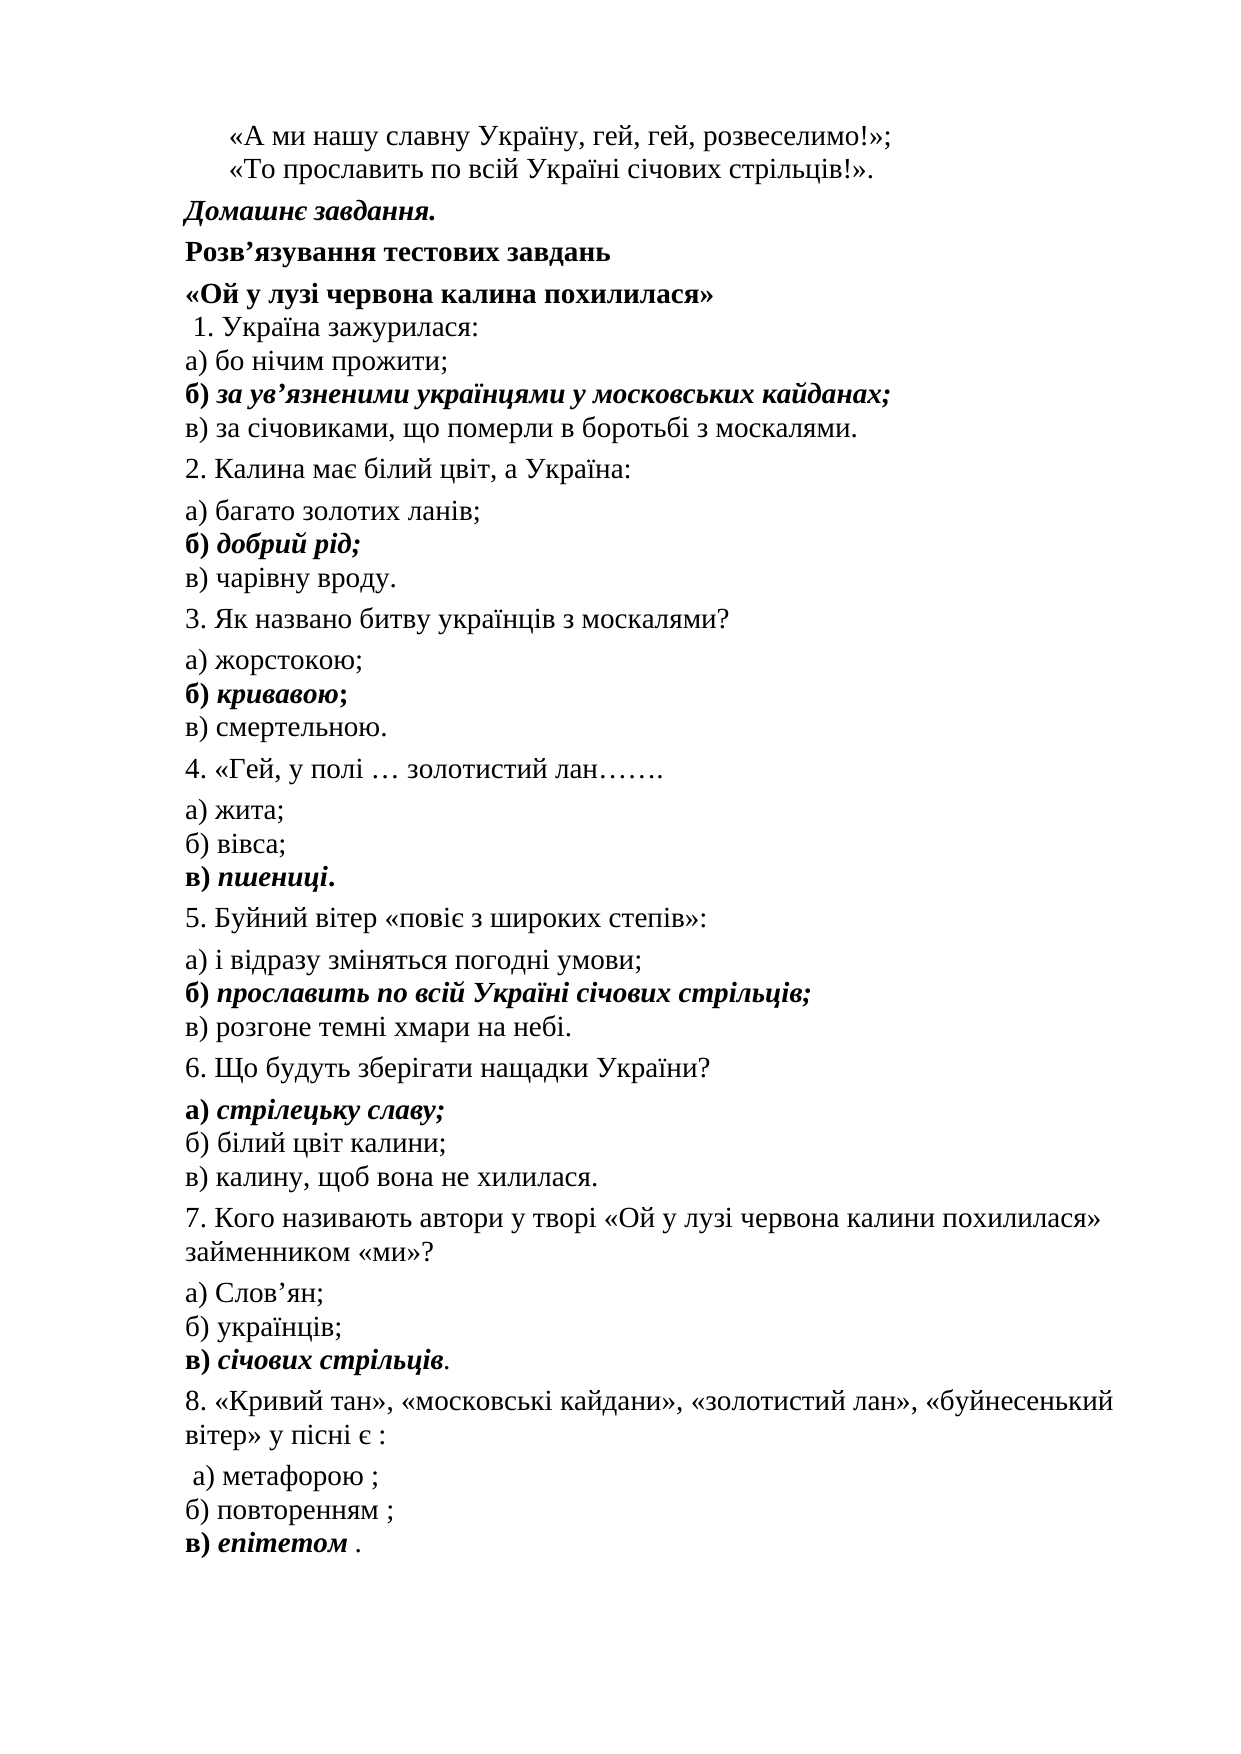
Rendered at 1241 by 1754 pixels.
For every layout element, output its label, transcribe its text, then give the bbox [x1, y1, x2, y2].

text а) Слов’ян; б) українців; в) січових стрільців. [185, 1275, 1144, 1376]
text 5. Буйний вітер «повіє з широких степів»: [185, 901, 1144, 934]
text 4. «Гей, у полі … золотистий лан……. [185, 751, 1144, 784]
text а) і відразу зміняться погодні умови; б) прославить по всій Україні січових стрільців; в) розгоне темні хмари на небі. [185, 942, 1144, 1043]
text Домашнє завдання. [185, 193, 1144, 227]
text 8. «Кривий тан», «московські кайдани», «золотистий лан», «буйнесенький вітер» у пісні є : [185, 1383, 1144, 1451]
text 1. Україна зажурилася: [185, 309, 1144, 343]
text а) жорстокою; б) кривавою; в) смертельною. [185, 642, 1144, 743]
text а) багато золотих ланів; б) добрий рід; в) чарівну вроду. [185, 493, 1144, 593]
text Розв’язування тестових завдань [185, 234, 1144, 268]
text 6. Що будуть зберігати нащадки України? [185, 1050, 1144, 1084]
text а) стрілецьку славу; б) білий цвіт калини; в) калину, щоб вона не хилилася. [185, 1092, 1144, 1192]
text «А ми нашу славну Україну, гей, гей, розвеселимо!»; «То прославить по всій Україні січових стрільців!». [185, 118, 1144, 185]
text 3. Як названо битву українців з москалями? [185, 601, 1144, 634]
text 2. Калина має білий цвіт, а Україна: [185, 451, 1144, 485]
text а) метафорою ; б) повторенням ; в) епітетом . [185, 1458, 1144, 1559]
text а) жита; б) вівса; в) пшениці. [185, 792, 1144, 893]
text а) бо нічим прожити; б) за ув’язненими українцями у московських кайданах; в) за січовиками, що померли в боротьбі з москалями. [185, 343, 1144, 443]
text 7. Кого називають автори у творі «Ой у лузі червона калини похилилася» займенником «ми»? [185, 1200, 1144, 1267]
text «Ой у лузі червона калина похилилася» [185, 276, 1144, 309]
